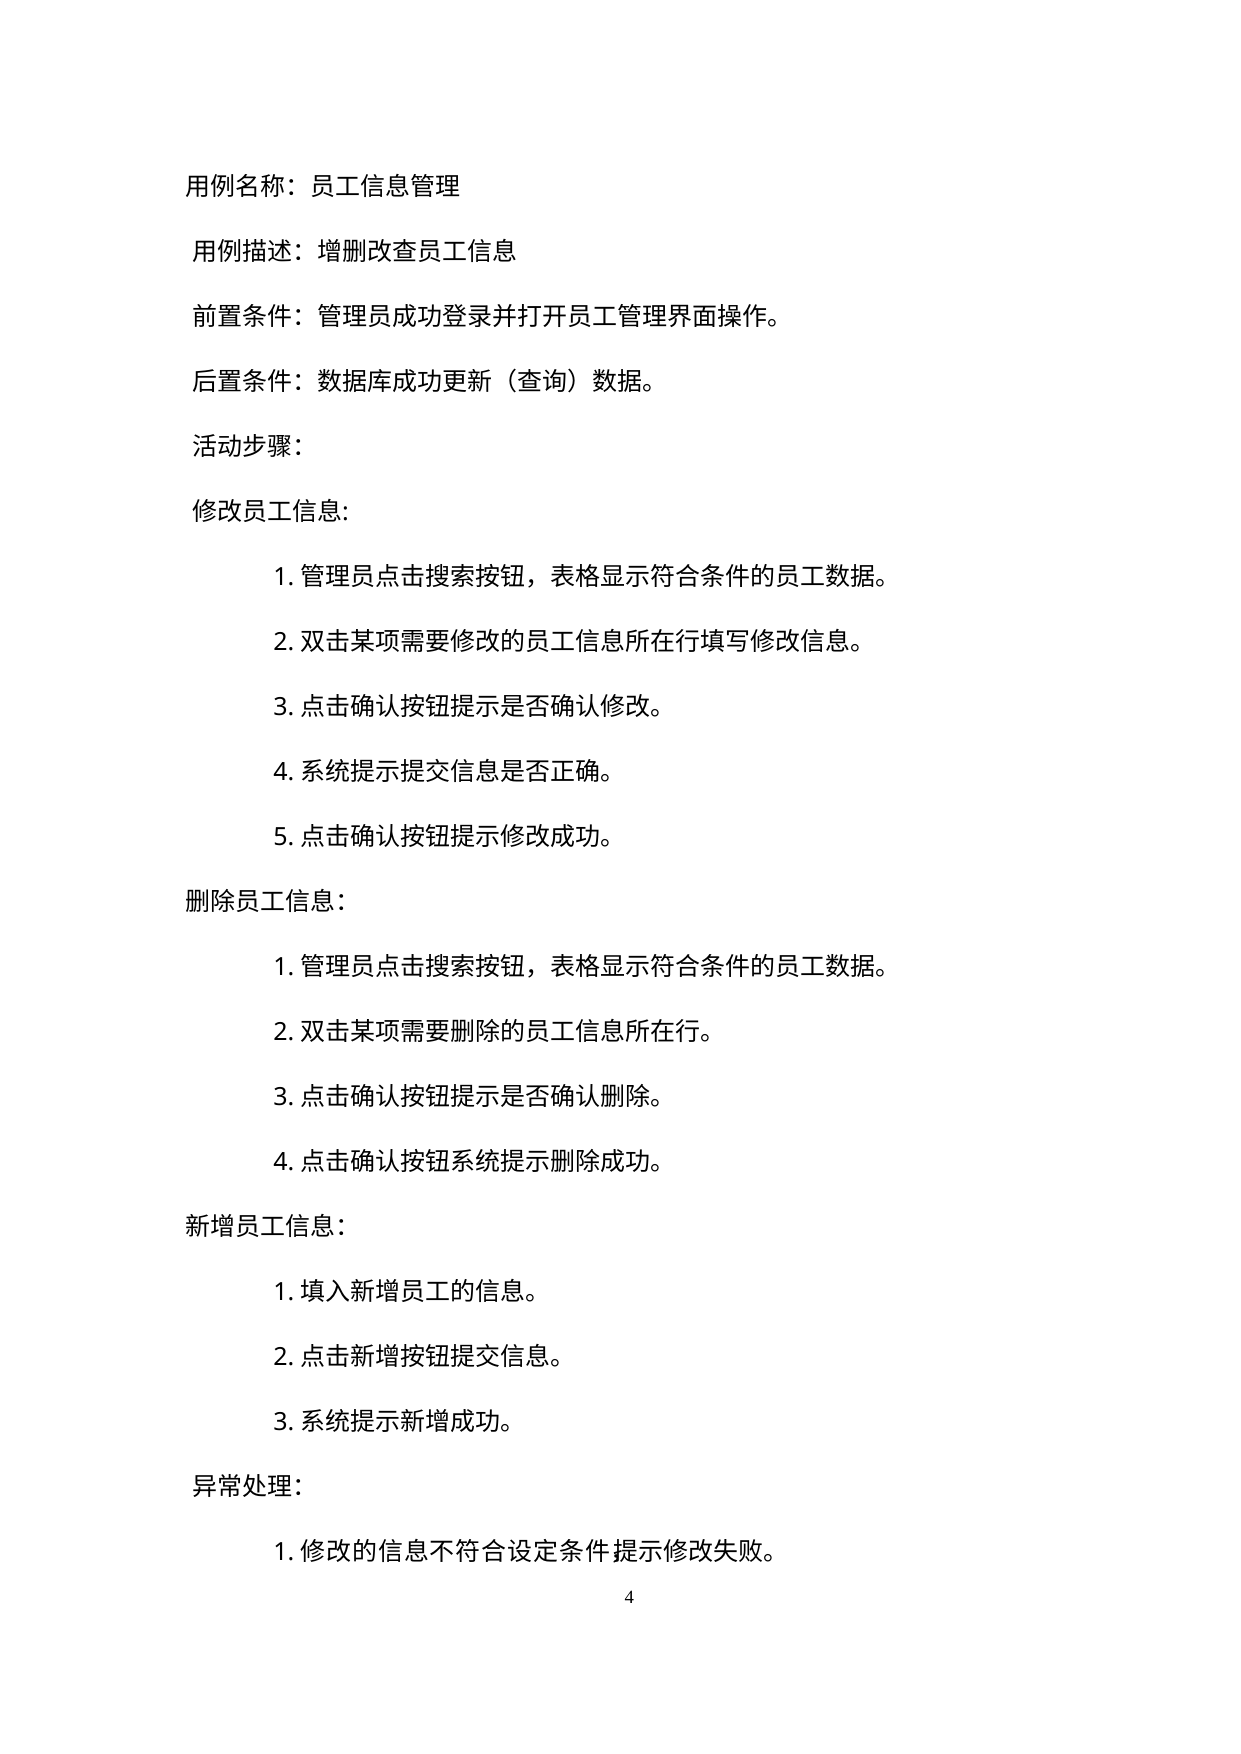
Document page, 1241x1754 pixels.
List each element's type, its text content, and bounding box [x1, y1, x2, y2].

list 新增员工信息： [142, 1192, 1116, 1257]
text 修改员工信息: [142, 477, 1116, 542]
list 双击某项需要删除的员工信息所在行。 [229, 997, 1116, 1062]
list 点击确认按钮提示是否确认修改。 [273, 672, 1116, 737]
list 填入新增员工的信息。 [229, 1257, 1116, 1322]
list 管理员点击搜索按钮，表格显示符合条件的员工数据。 [229, 932, 1116, 997]
list 管理员点击搜索按钮，表格显示符合条件的员工数据。 [273, 542, 1116, 607]
text 前置条件：管理员成功登录并打开员工管理界面操作。 [142, 282, 1116, 347]
list 系统提示新增成功。 [229, 1387, 1116, 1452]
list 点击确认按钮系统提示删除成功。 [229, 1127, 1116, 1192]
text 用例名称：员工信息管理 [142, 152, 1116, 217]
list 删除员工信息： [142, 867, 1116, 932]
text 活动步骤： [142, 412, 1116, 477]
text 用例描述：增删改查员工信息 [142, 217, 1116, 282]
list 双击某项需要修改的员工信息所在行填写修改信息。 [273, 607, 1116, 672]
list 点击新增按钮提交信息。 [229, 1322, 1116, 1387]
list 点击确认按钮提示修改成功。 [273, 802, 1116, 867]
text 后置条件：数据库成功更新（查询）数据。 [142, 347, 1116, 412]
list 系统提示提交信息是否正确。 [273, 737, 1116, 802]
list 点击确认按钮提示是否确认删除。 [229, 1062, 1116, 1127]
list 修改的信息不符合设定条件，提示修改失败。 [273, 1517, 1116, 1582]
text 异常处理： [142, 1452, 1116, 1517]
